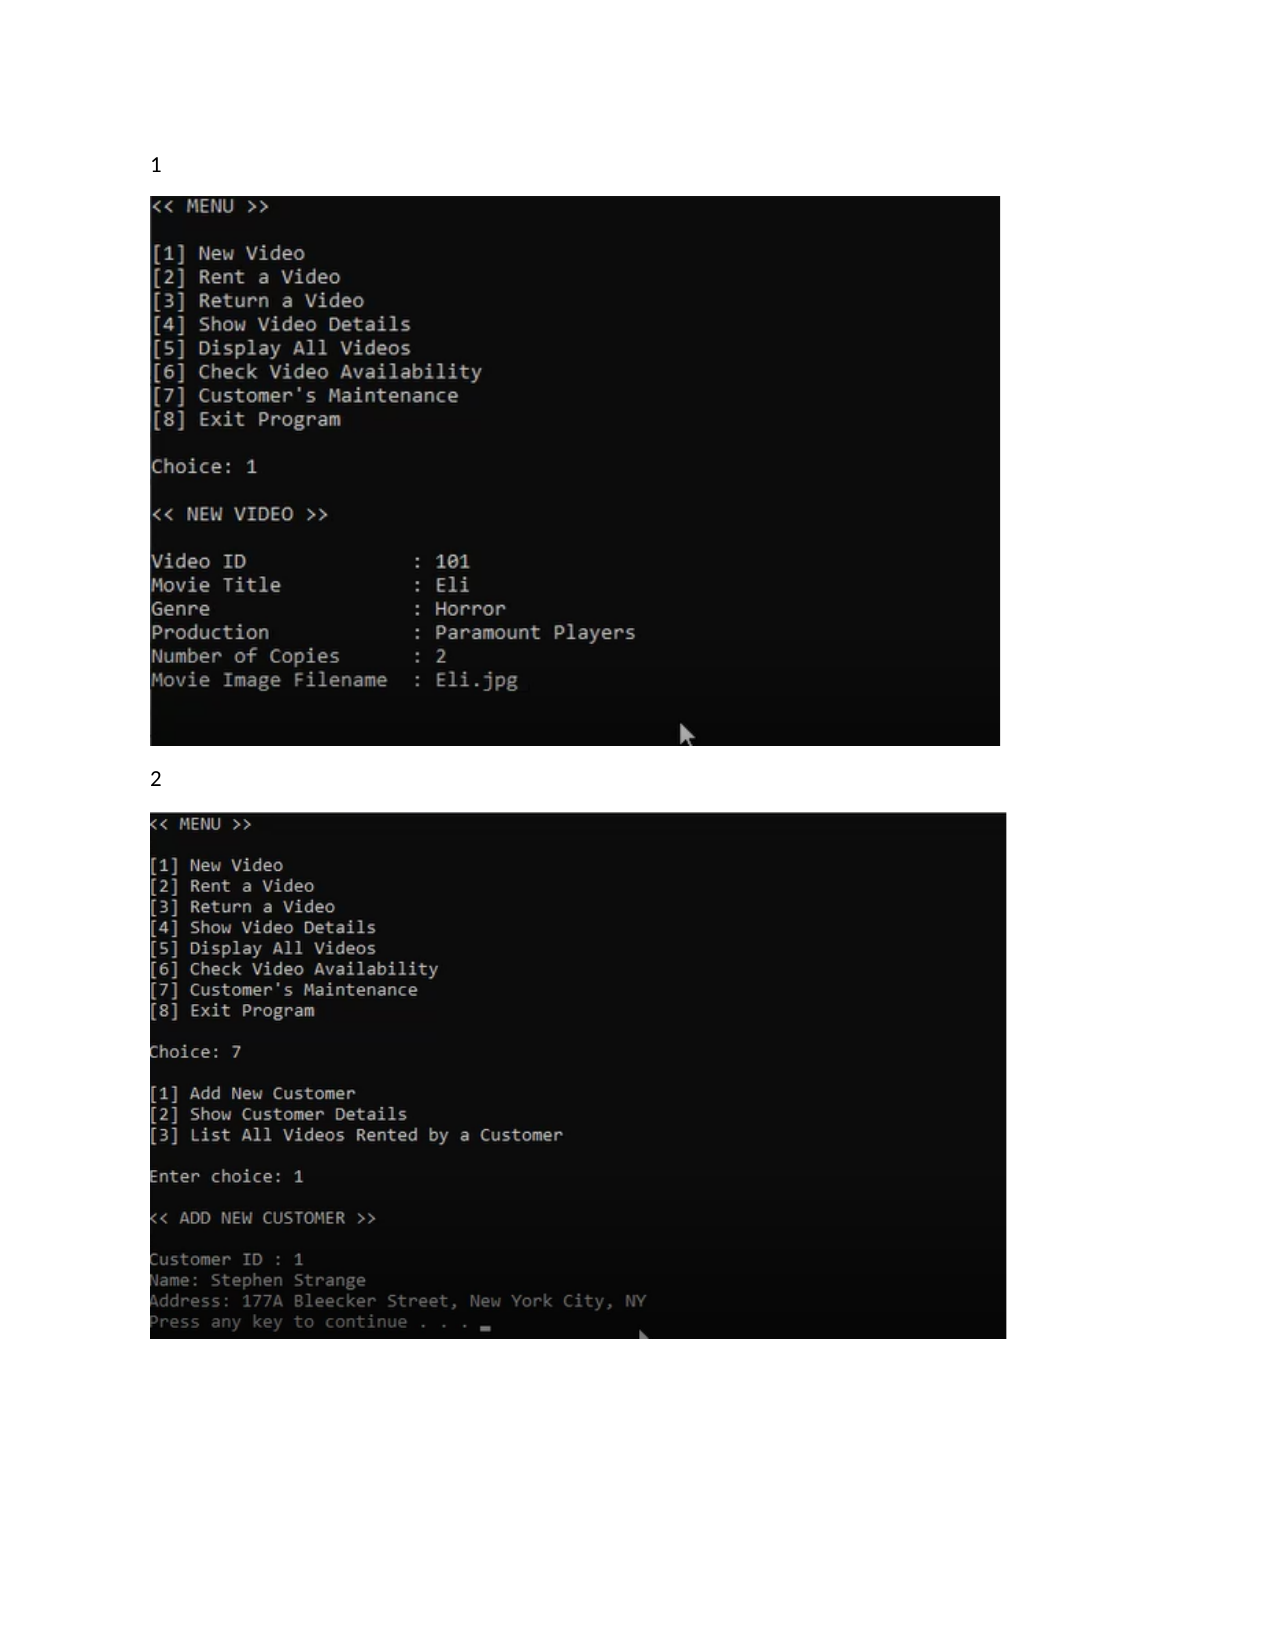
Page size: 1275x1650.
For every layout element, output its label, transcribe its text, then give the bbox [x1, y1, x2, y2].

picture [150, 196, 1001, 746]
text 2 [150, 764, 1125, 792]
picture [150, 811, 1007, 1339]
text 1 [150, 150, 1125, 178]
